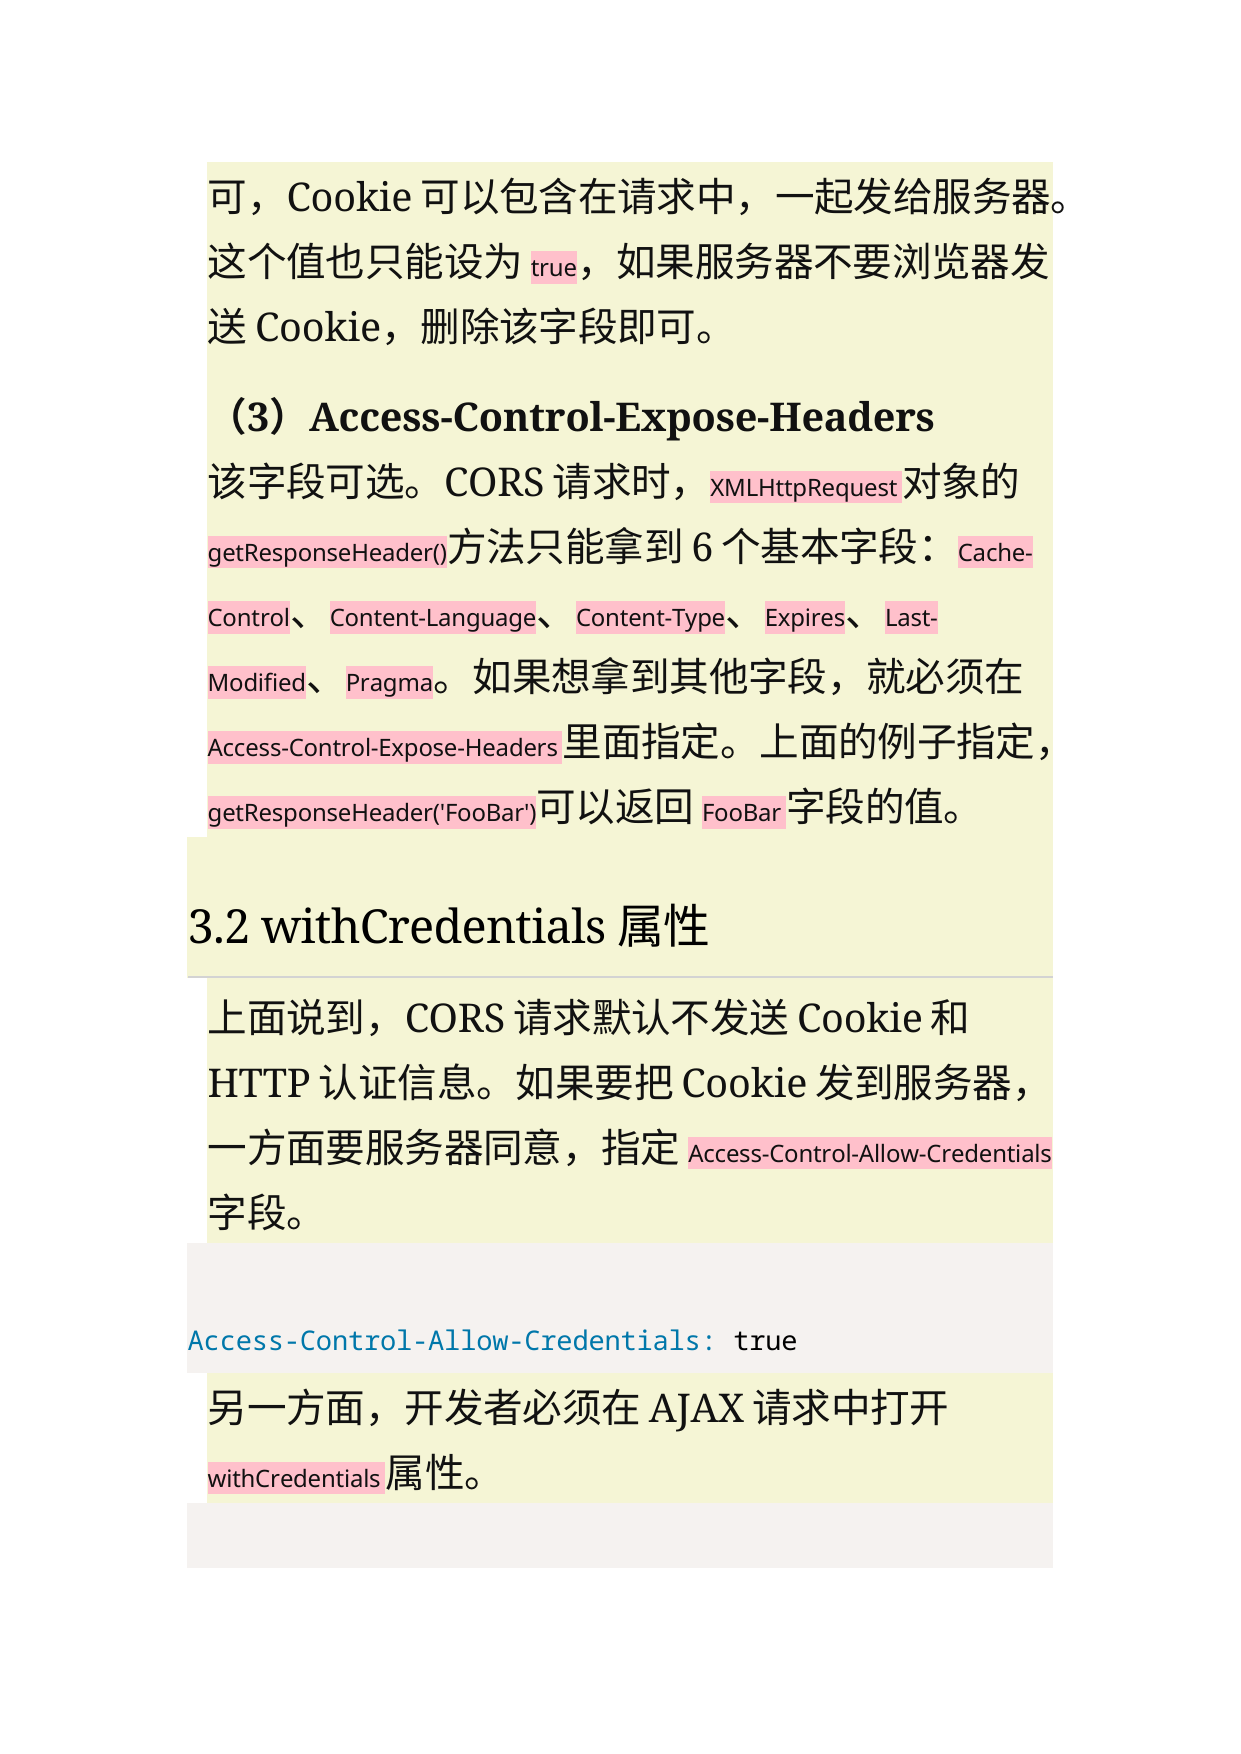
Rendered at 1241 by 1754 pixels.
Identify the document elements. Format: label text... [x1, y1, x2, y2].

text Access-Control-Allow-Credentials: true [187, 1308, 1053, 1373]
text 该字段可选。CORS请求时，XMLHttpRequest对象的getResponseHeader()方法只能拿到6个基本字段：Cache-Control、Content-Language、Content-Type、Expires、Last-Modified、Pragma。如果想拿到其他字段，就必须在Access-Control-Expose-Headers里面指定。上面的例子指定，getResponseHeader('FooBar')可以返回FooBar字段的值。 [207, 447, 1053, 837]
text 另一方面，开发者必须在AJAX请求中打开withCredentials属性。 [207, 1373, 1053, 1503]
text （3）Access-Control-Expose-Headers [207, 382, 1053, 447]
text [207, 162, 1053, 357]
subtitle 3.2 withCredentials 属性 [187, 874, 1053, 978]
text 上面说到，CORS请求默认不发送Cookie和HTTP认证信息。如果要把Cookie发到服务器，一方面要服务器同意，指定Access-Control-Allow-Credentials字段。 [207, 983, 1053, 1243]
